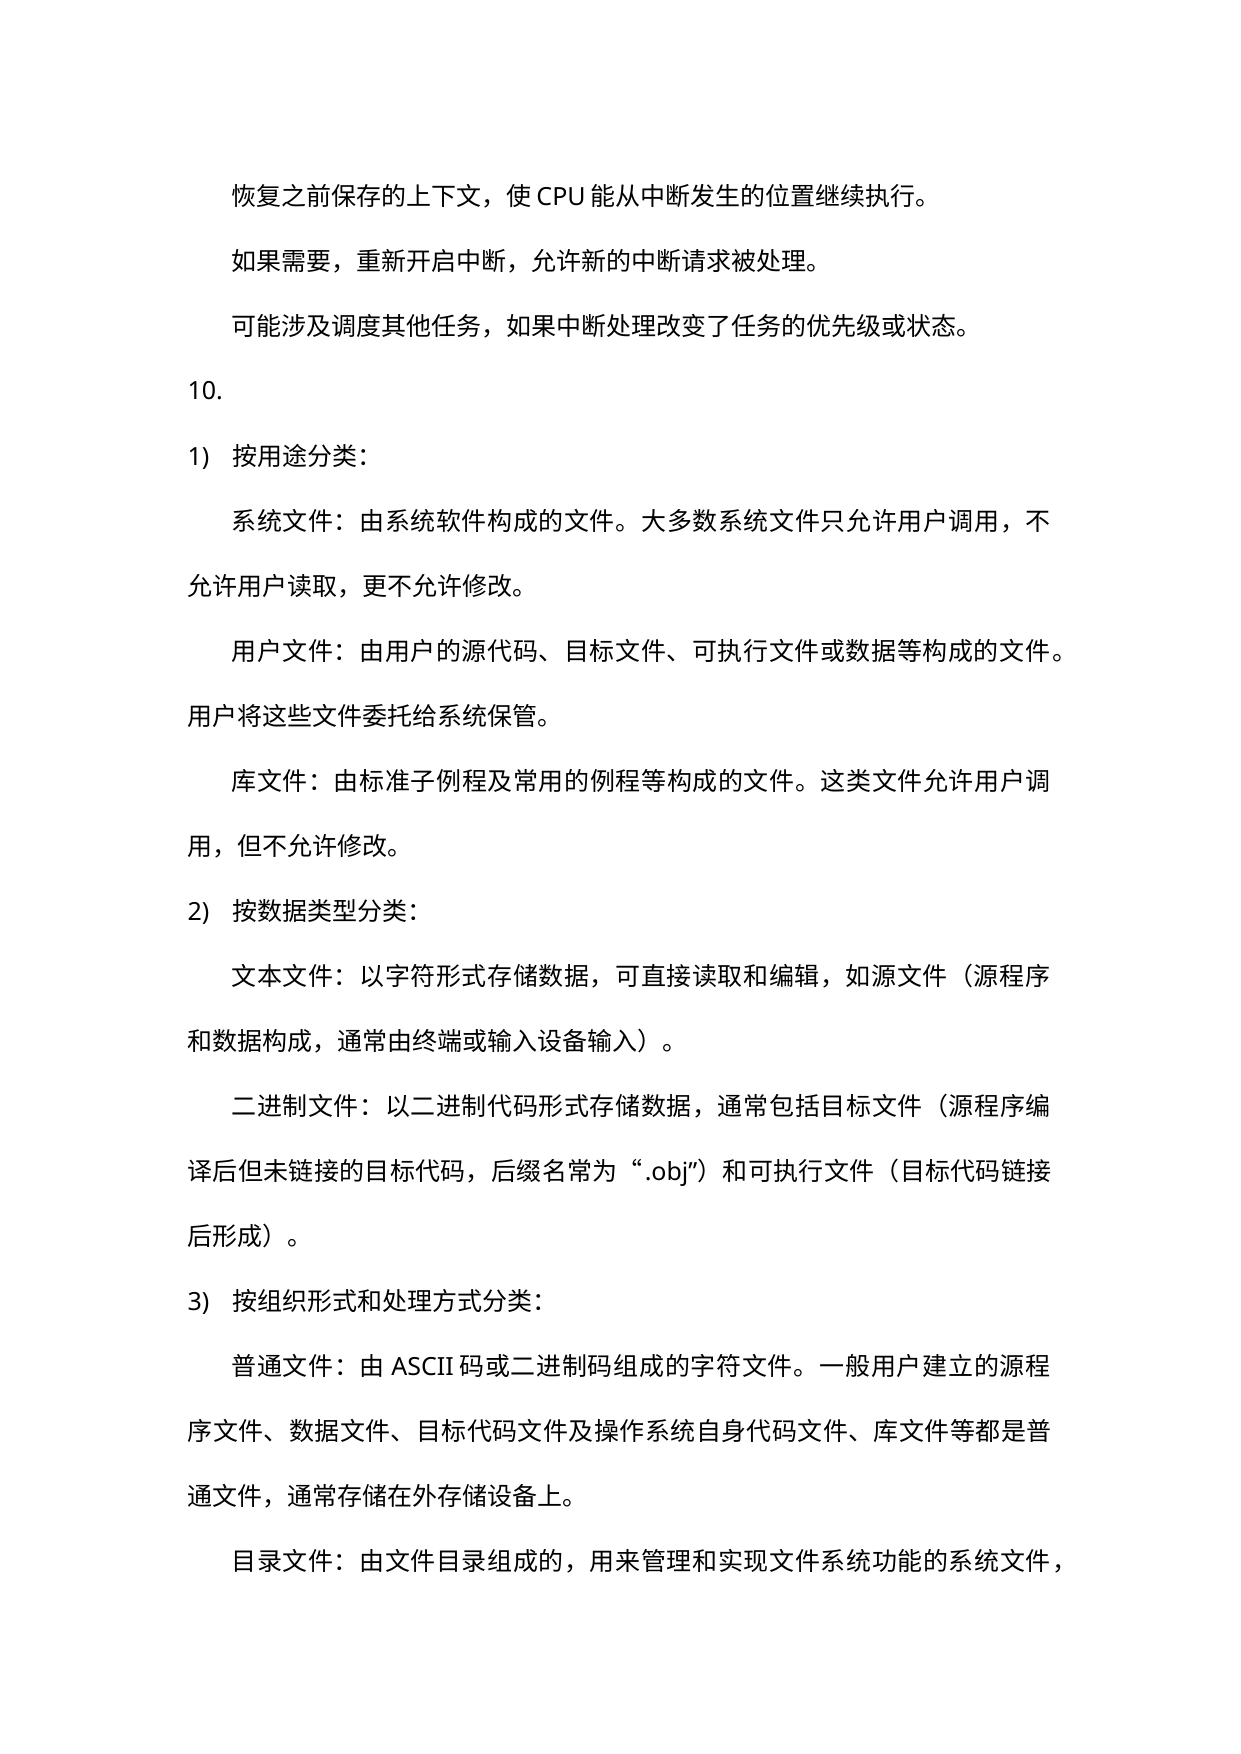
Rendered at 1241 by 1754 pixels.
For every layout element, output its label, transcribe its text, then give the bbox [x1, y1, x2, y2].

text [187, 1527, 1053, 1592]
list 文本文件：以字符形式存储数据，可直接读取和编辑，如源文件（源程序和数据构成，通常由终端或输入设备输入）。 [187, 942, 1053, 1072]
text 系统文件：由系统软件构成的文件。大多数系统文件只允许用户调用，不允许用户读取，更不允许修改。 [187, 487, 1053, 617]
text 恢复之前保存的上下文，使CPU能从中断发生的位置继续执行。 [187, 162, 1053, 227]
list 按用途分类： [187, 422, 1053, 487]
text 如果需要，重新开启中断，允许新的中断请求被处理。 [187, 227, 1053, 292]
list 按数据类型分类： [187, 877, 1053, 942]
text 用户文件：由用户的源代码、目标文件、可执行文件或数据等构成的文件。用户将这些文件委托给系统保管。 [187, 617, 1053, 747]
text 可能涉及调度其他任务，如果中断处理改变了任务的优先级或状态。 [187, 292, 1053, 357]
list 二进制文件：以二进制代码形式存储数据，通常包括目标文件（源程序编译后但未链接的目标代码，后缀名常为“.obj”）和可执行文件（目标代码链接后形成）。 [187, 1072, 1053, 1267]
list 按组织形式和处理方式分类： [187, 1267, 1053, 1332]
text 库文件：由标准子例程及常用的例程等构成的文件。这类文件允许用户调用，但不允许修改。 [187, 747, 1053, 877]
text 普通文件：由ASCII码或二进制码组成的字符文件。一般用户建立的源程序文件、数据文件、目标代码文件及操作系统自身代码文件、库文件等都是普通文件，通常存储在外存储设备上。 [187, 1332, 1053, 1527]
